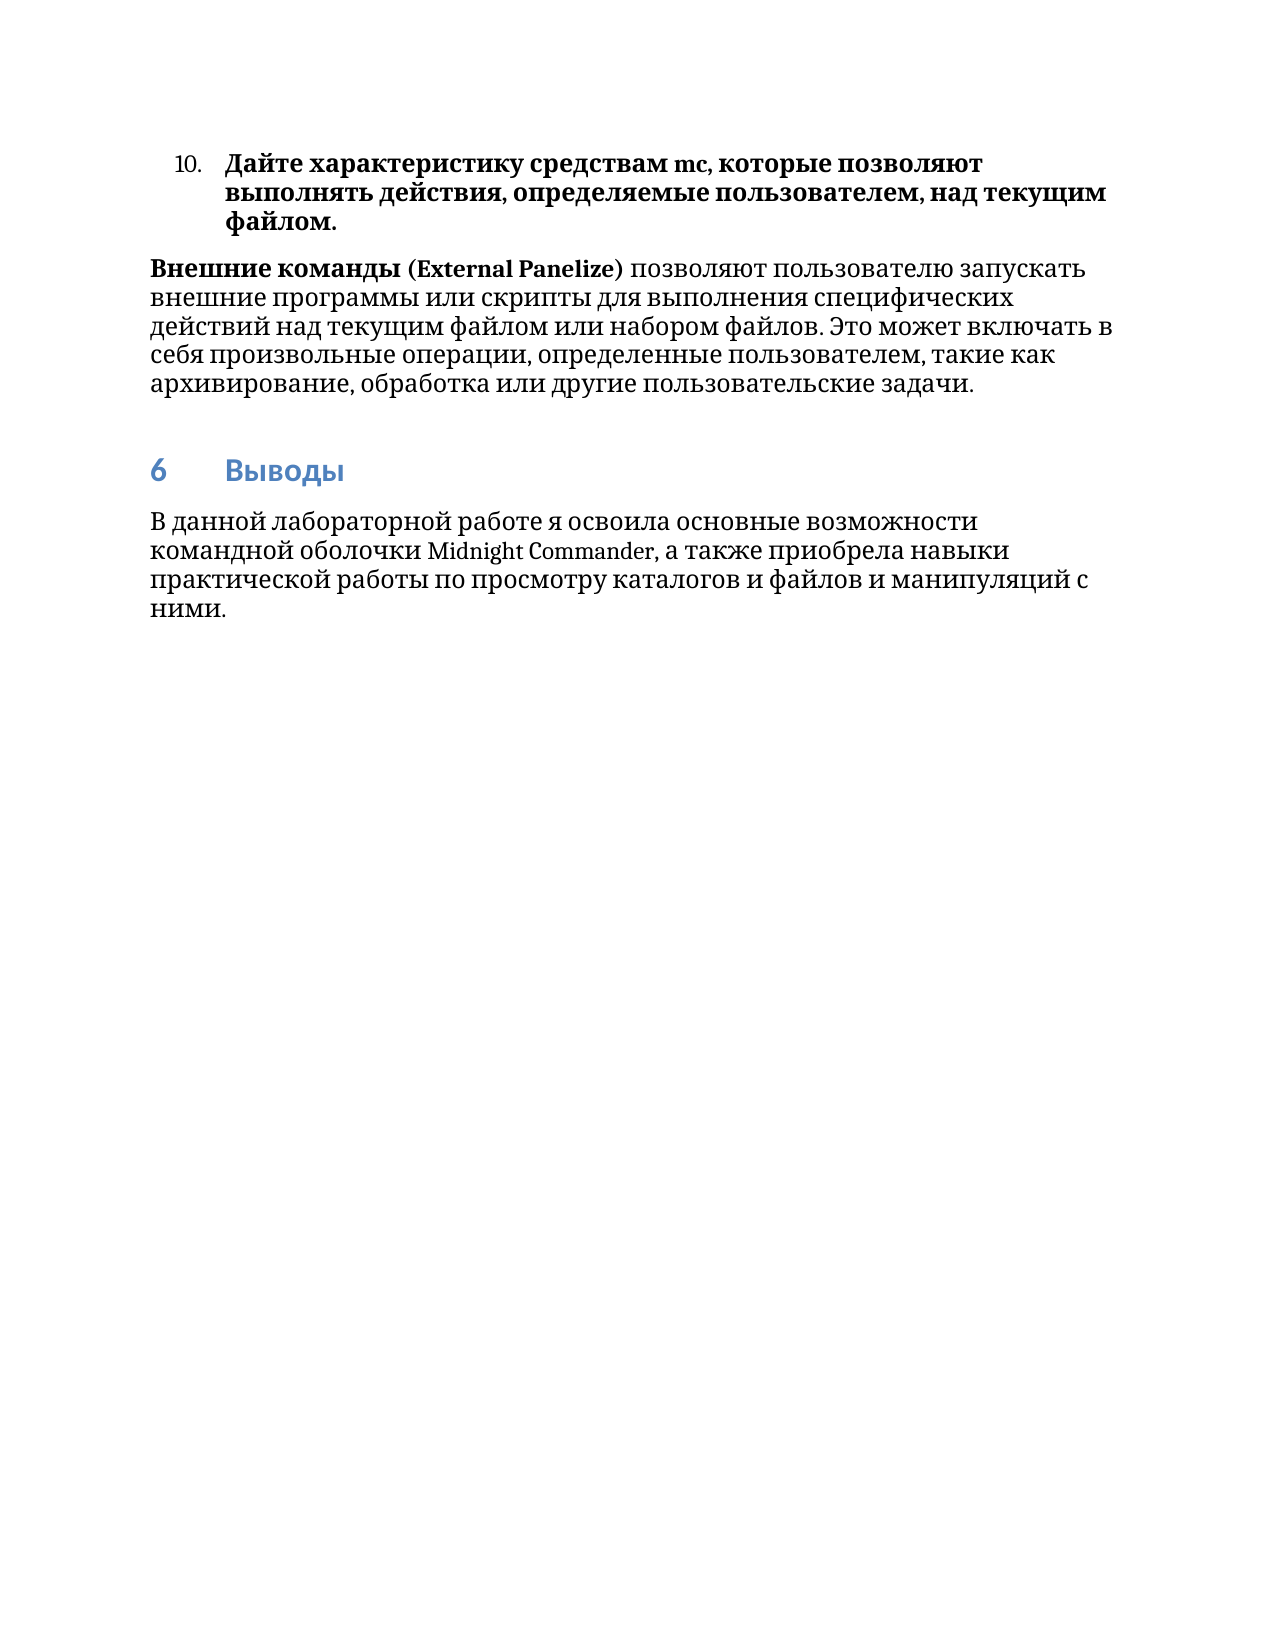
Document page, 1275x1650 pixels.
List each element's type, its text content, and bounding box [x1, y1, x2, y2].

text Внешние команды (External Panelize) позволяют пользователю запускать внешние программы или скрипты для выполнения специфических действий над текущим файлом или набором файлов. Это может включать в себя произвольные операции, определенные пользователем, такие как архивирование, обработка или другие пользовательские задачи. [150, 255, 1125, 399]
list Дайте характеристику средствам mc, которые позволяют выполнять действия, определяемые пользователем, над текущим файлом. [175, 150, 1125, 236]
subtitle 6 Выводы [150, 449, 1125, 489]
text В данной лабораторной работе я освоила основные возможности командной оболочки Midnight Commander, а также приобрела навыки практической работы по просмотру каталогов и файлов и манипуляций с ними. [150, 508, 1125, 623]
